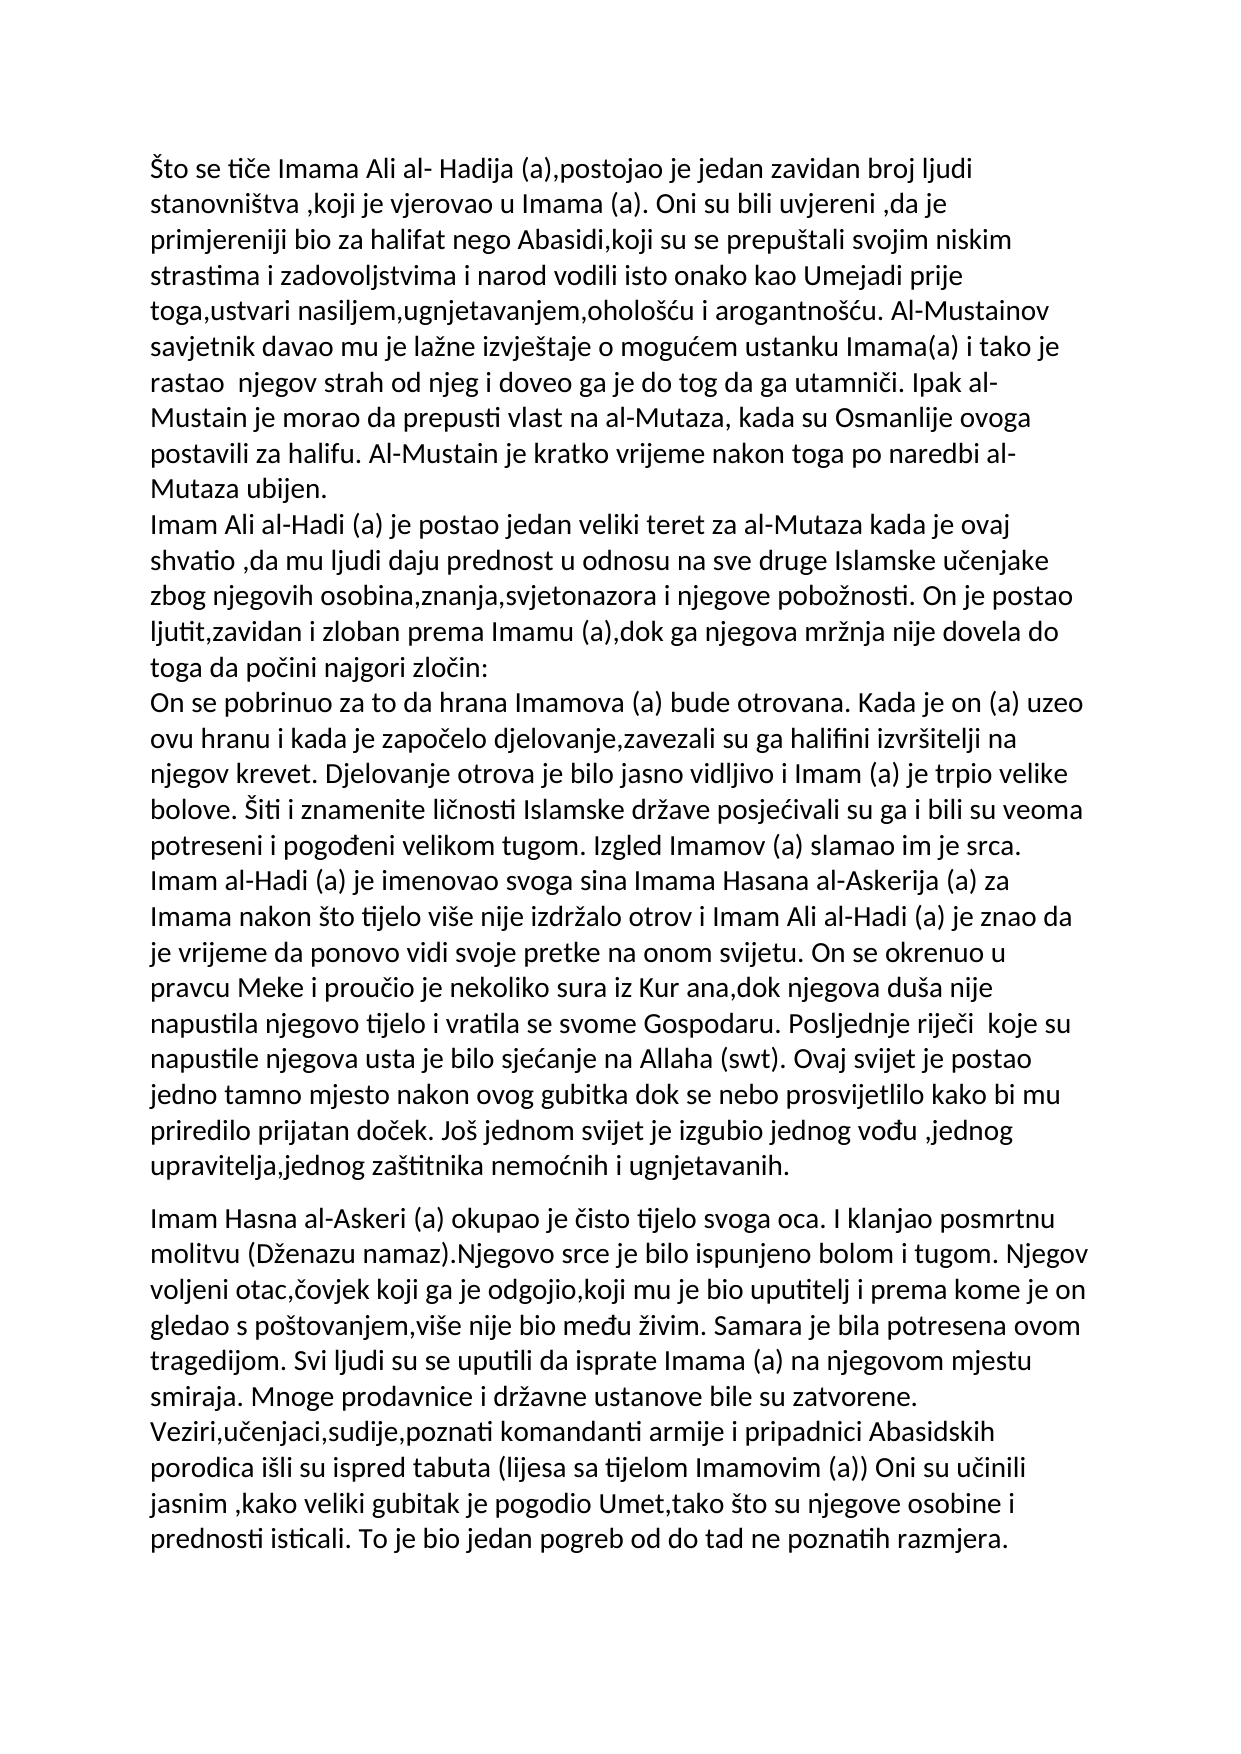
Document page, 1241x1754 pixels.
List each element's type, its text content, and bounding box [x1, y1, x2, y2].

text On se pobrinuo za to da hrana Imamova (a) bude otrovana. Kada je on (a) uzeo ovu hranu i kada je započelo djelovanje,zavezali su ga halifini izvršitelji na njegov krevet. Djelovanje otrova je bilo jasno vidljivo i Imam (a) je trpio velike bolove. Šiti i znamenite ličnosti Islamske države posjećivali su ga i bili su veoma potreseni i pogođeni velikom tugom. Izgled Imamov (a) slamao im je srca. [150, 684, 1090, 862]
text Imam al-Hadi (a) je imenovao svoga sina Imama Hasana al-Askerija (a) za Imama nakon što tijelo više nije izdržalo otrov i Imam Ali al-Hadi (a) je znao da je vrijeme da ponovo vidi svoje pretke na onom svijetu. On se okrenuo u pravcu Meke i proučio je nekoliko sura iz Kur ana,dok njegova duša nije napustila njegovo tijelo i vratila se svome Gospodaru. Posljednje riječi koje su napustile njegova usta je bilo sjećanje na Allaha (swt). Ovaj svijet je postao jedno tamno mjesto nakon ovog gubitka dok se nebo prosvijetlilo kako bi mu priredilo prijatan doček. Još jednom svijet je izgubio jednog vođu ,jednog upravitelja,jednog zaštitnika nemoćnih i ugnjetavanih. [150, 862, 1090, 1183]
text Imam Hasna al-Askeri (a) okupao je čisto tijelo svoga oca. I klanjao posmrtnu molitvu (Dženazu namaz).Njegovo srce je bilo ispunjeno bolom i tugom. Njegov voljeni otac,čovjek koji ga je odgojio,koji mu je bio uputitelj i prema kome je on gledao s poštovanjem,više nije bio među živim. Samara je bila potresena ovom tragedijom. Svi ljudi su se uputili da isprate Imama (a) na njegovom mjestu smiraja. Mnoge prodavnice i državne ustanove bile su zatvorene. [150, 1200, 1090, 1413]
text Imam Ali al-Hadi (a) je postao jedan veliki teret za al-Mutaza kada je ovaj shvatio ,da mu ljudi daju prednost u odnosu na sve druge Islamske učenjake zbog njegovih osobina,znanja,svjetonazora i njegove pobožnosti. On je postao ljutit,zavidan i zloban prema Imamu (a),dok ga njegova mržnja nije dovela do toga da počini najgori zločin: [150, 506, 1090, 684]
text Što se tiče Imama Ali al- Hadija (a),postojao je jedan zavidan broj ljudi stanovništva ,koji je vjerovao u Imama (a). Oni su bili uvjereni ,da je primjereniji bio za halifat nego Abasidi,koji su se prepuštali svojim niskim strastima i zadovoljstvima i narod vodili isto onako kao Umejadi prije toga,ustvari nasiljem,ugnjetavanjem,ohološću i arogantnošću. Al-Mustainov savjetnik davao mu je lažne izvještaje o mogućem ustanku Imama(a) i tako je rastao njegov strah od njeg i doveo ga je do tog da ga utamniči. Ipak al-Mustain je morao da prepusti vlast na al-Mutaza, kada su Osmanlije ovoga postavili za halifu. Al-Mustain je kratko vrijeme nakon toga po naredbi al-Mutaza ubijen. [150, 150, 1090, 506]
text Veziri,učenjaci,sudije,poznati komandanti armije i pripadnici Abasidskih porodica išli su ispred tabuta (lijesa sa tijelom Imamovim (a)) Oni su učinili jasnim ,kako veliki gubitak je pogodio Umet,tako što su njegove osobine i prednosti isticali. To je bio jedan pogreb od do tad ne poznatih razmjera. [150, 1413, 1090, 1556]
